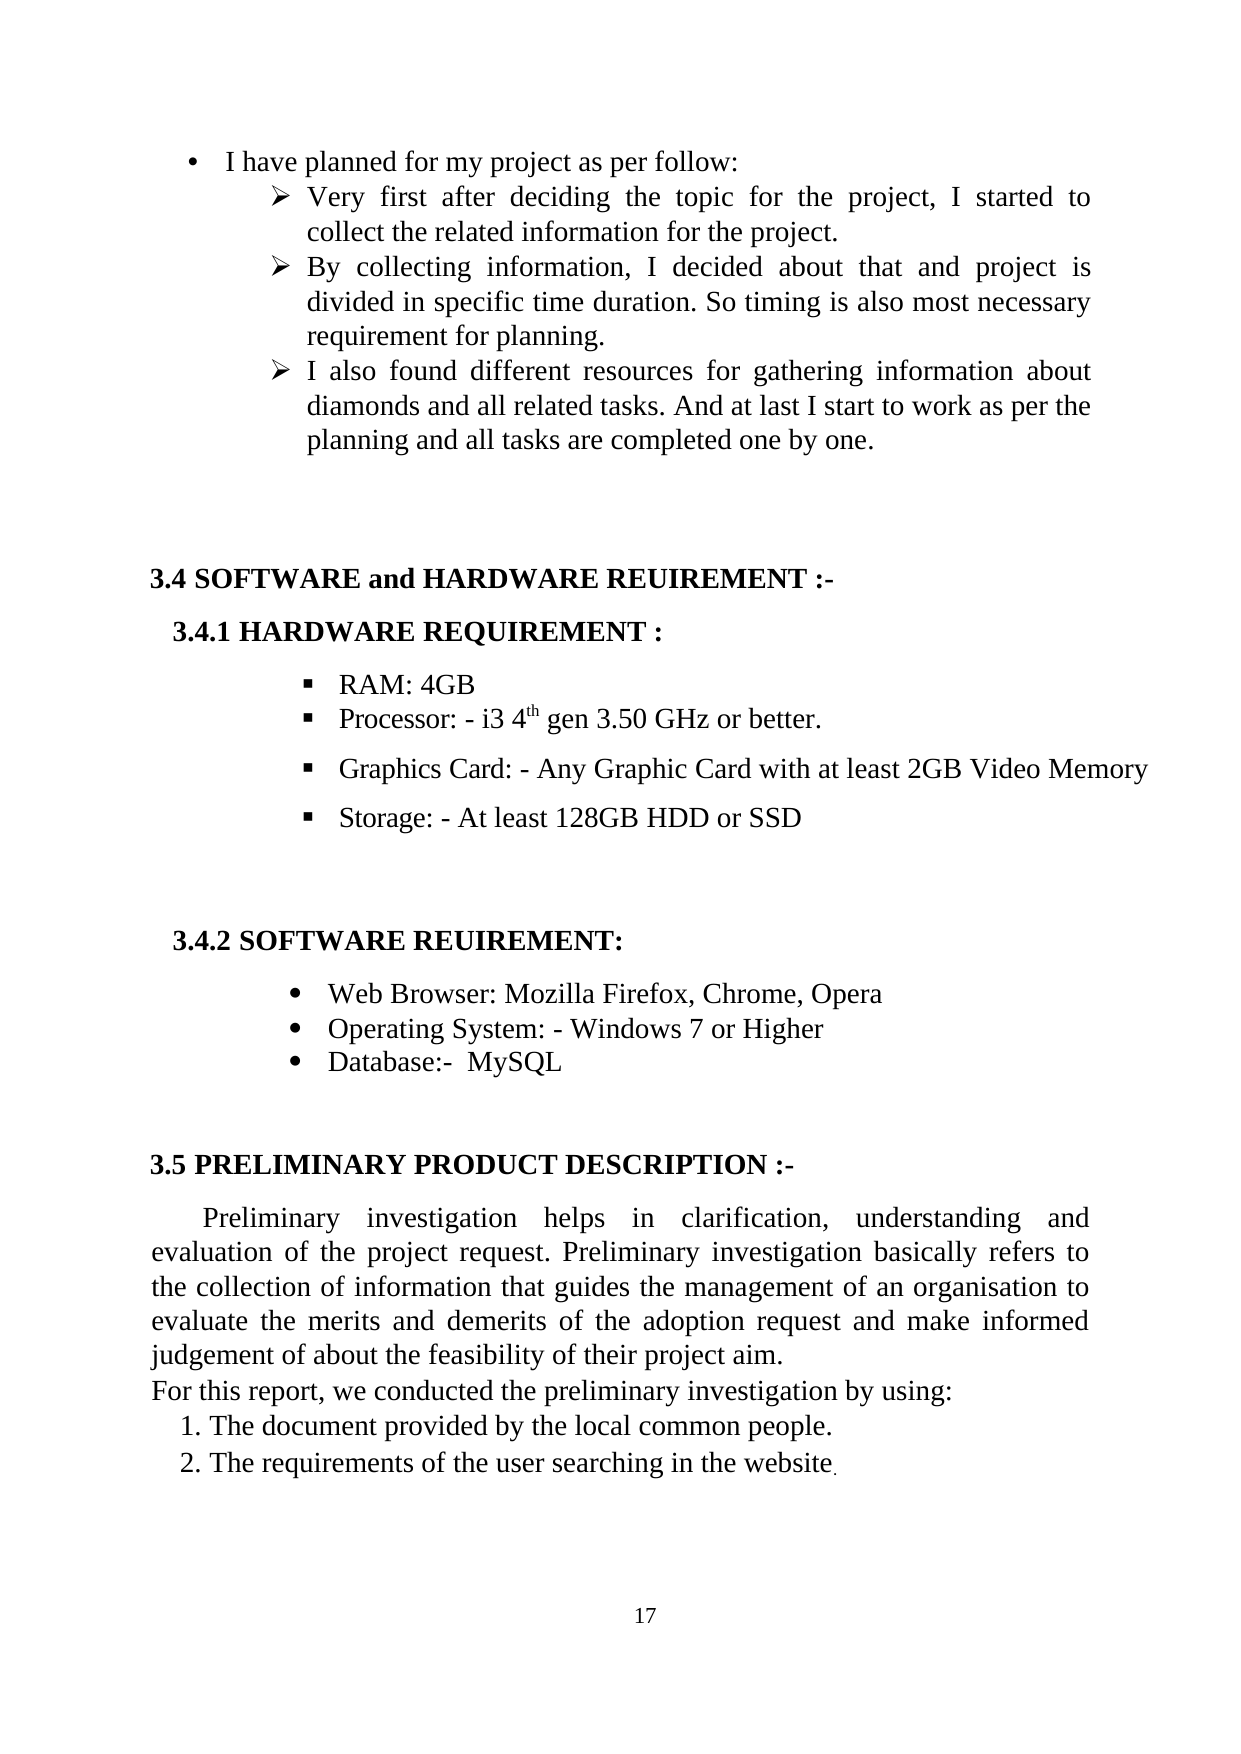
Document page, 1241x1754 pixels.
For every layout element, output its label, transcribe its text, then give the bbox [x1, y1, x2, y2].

list Storage: - At least 128GB HDD or SSD [301, 801, 1176, 834]
text Preliminary investigation helps in clarification, understanding and evaluation of the project request. Preliminary investigation basically refers to the collection of information that guides the management of an organisation to evaluate the merits and demerits of the adoption request and make informed judgement of about the feasibility of their project aim. [151, 1200, 1090, 1371]
list Graphics Card: - Any Graphic Card with at least 2GB Video Memory [301, 751, 1176, 784]
list Processor: - i3 4th gen 3.50 GHz or better. [301, 701, 1176, 735]
list I also found different resources for gathering information about diamonds and all related tasks. And at last I start to work as per the planning and all tasks are completed one by one. [269, 353, 1092, 456]
list RAM: 4GB [301, 667, 1176, 700]
list I have planned for my project as per follow: [188, 143, 1098, 177]
text For this report, we conducted the preliminary investigation by using: [151, 1373, 1176, 1406]
list The requirements of the user searching in the website. [179, 1444, 1176, 1480]
subtitle 3.4.1 HARDWARE REQUIREMENT : [172, 614, 1178, 647]
list Database:- MySQL [290, 1044, 1176, 1078]
list The document provided by the local common people. [179, 1408, 1176, 1442]
list Very first after deciding the topic for the project, I started to collect the related information for the project. [269, 179, 1092, 247]
list Operating System: - Windows 7 or Higher [290, 1011, 1176, 1044]
list By collecting information, I decided about that and project is divided in specific time duration. So timing is also most necessary requirement for planning. [269, 249, 1092, 351]
subtitle 3.5 PRELIMINARY PRODUCT DESCRIPTION :- [149, 1147, 1178, 1181]
list Web Browser: Mozilla Firefox, Chrome, Opera [290, 976, 1176, 1010]
subtitle 3.4.2 SOFTWARE REUIREMENT: [172, 923, 1178, 957]
subtitle 3.4 SOFTWARE and HARDWARE REUIREMENT :- [149, 561, 1178, 594]
